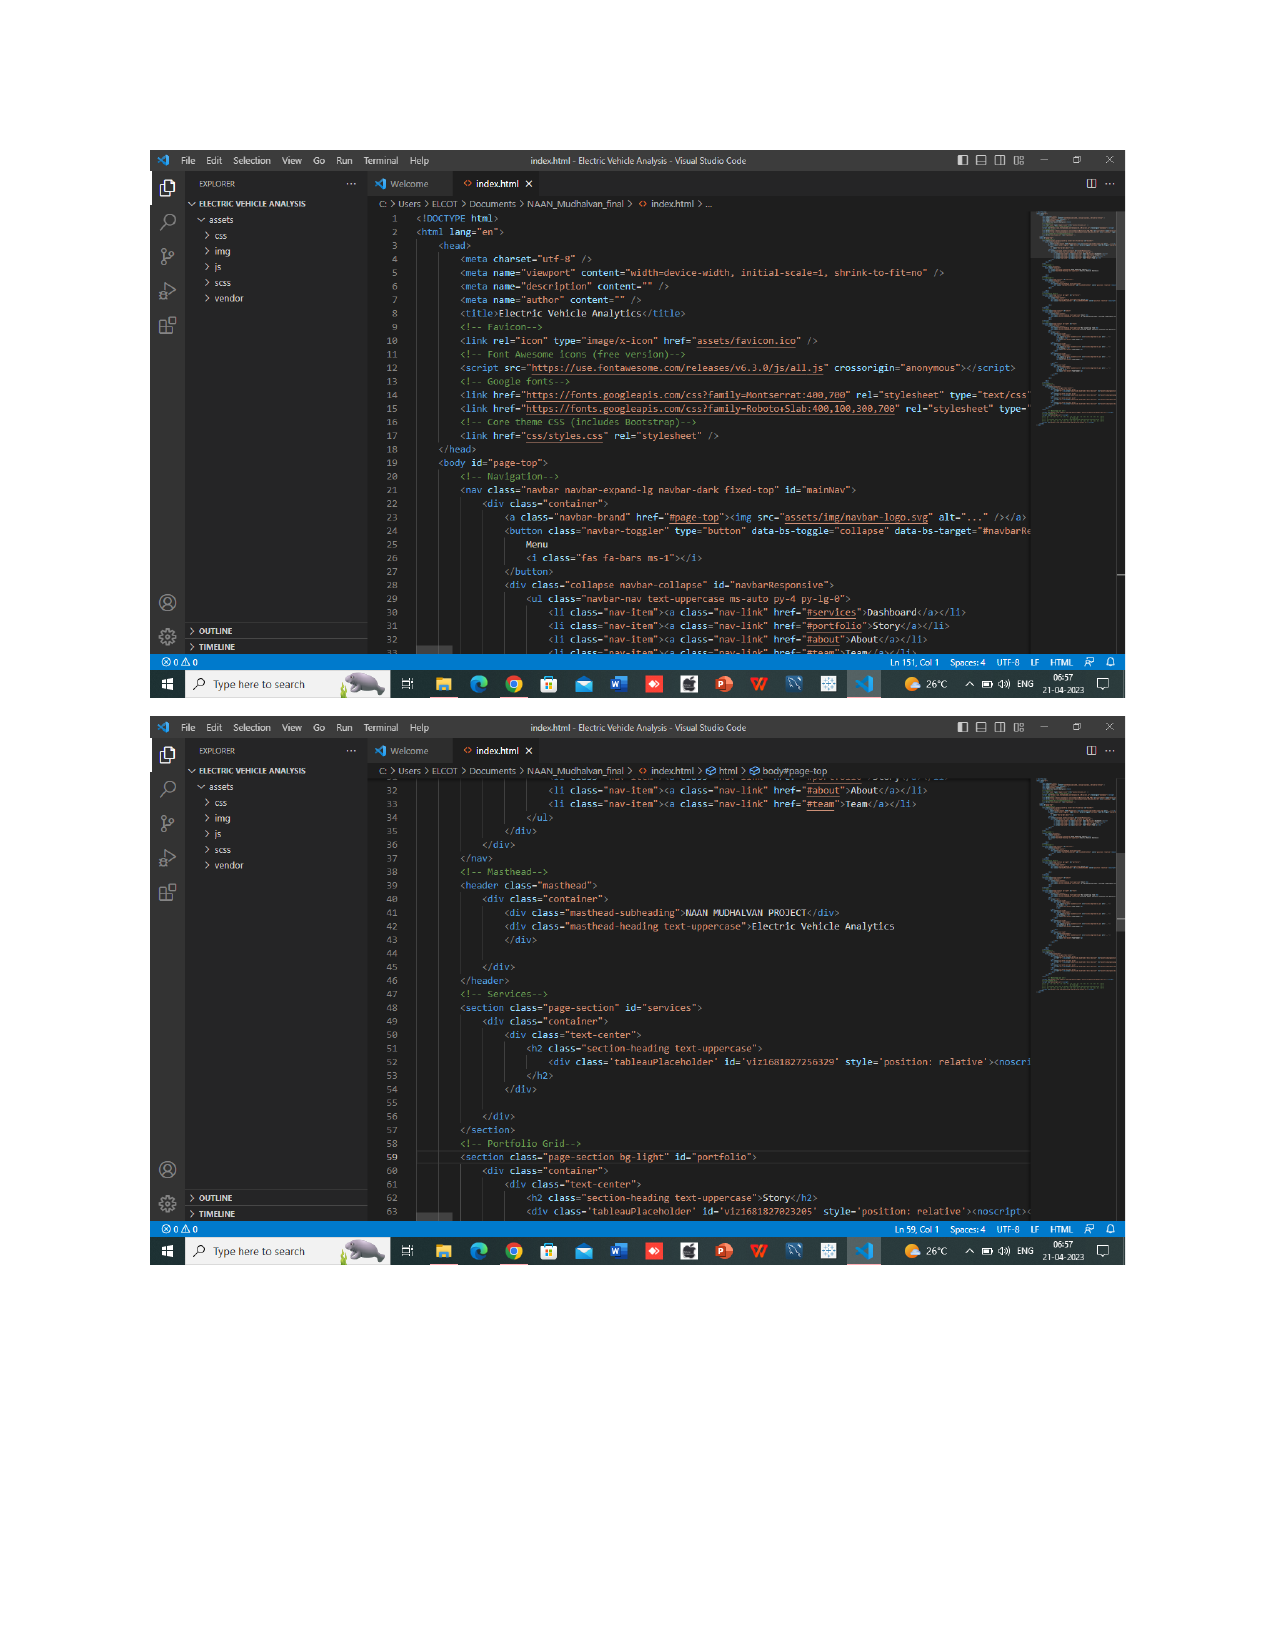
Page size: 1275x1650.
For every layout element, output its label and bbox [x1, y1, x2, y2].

picture [150, 150, 1125, 698]
picture [150, 716, 1125, 1265]
